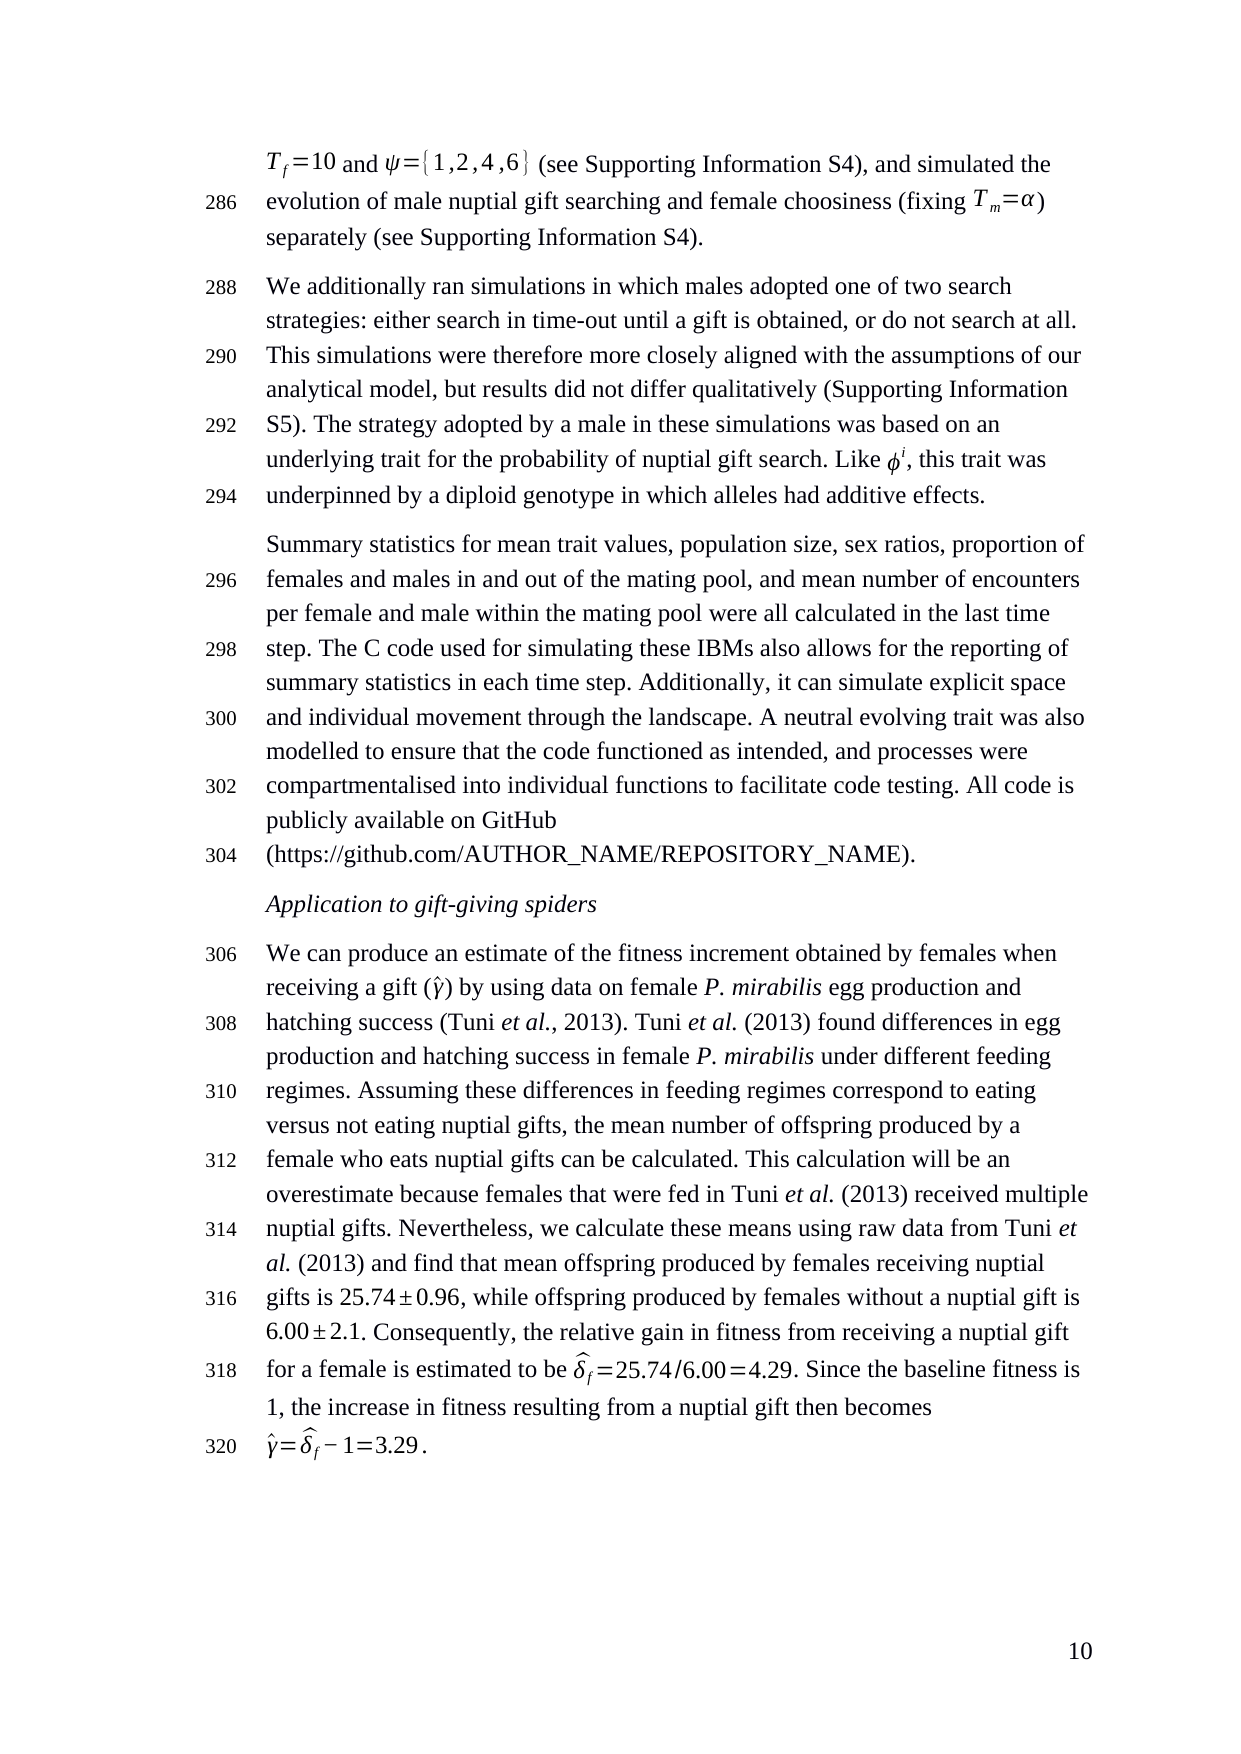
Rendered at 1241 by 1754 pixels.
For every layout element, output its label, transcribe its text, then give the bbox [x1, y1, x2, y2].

text We additionally ran simulations in which males adopted one of two search strategies: either search in time-out until a gift is obtained, or do not search at all. This simulations were therefore more closely aligned with the assumptions of our analytical model, but results did not differ qualitatively (Supporting Information S5). The strategy adopted by a male in these simulations was based on an underlying trait for the probability of nuptial gift search. Like , this trait was underpinned by a diploid genotype in which alleles had additive effects. [266, 271, 1092, 509]
text We can produce an estimate of the fitness increment obtained by females when receiving a gift () by using data on female P. mirabilis egg production and hatching success (Tuni et al., 2013). Tuni et al. (2013) found differences in egg production and hatching success in female P. mirabilis under different feeding regimes. Assuming these differences in feeding regimes correspond to eating versus not eating nuptial gifts, the mean number of offspring produced by a female who eats nuptial gifts can be calculated. This calculation will be an overestimate because females that were fed in Tuni et al. (2013) received multiple nuptial gifts. Nevertheless, we calculate these means using raw data from Tuni et al. (2013) and find that mean offspring produced by females receiving nuptial gifts is , while offspring produced by females without a nuptial gift is . Consequently, the relative gain in fitness from receiving a nuptial gift for a female is estimated to be . Since the baseline fitness is 1, the increase in fitness resulting from a nuptial gift then becomes [266, 938, 1092, 1462]
text Summary statistics for mean trait values, population size, sex ratios, proportion of females and males in and out of the mating pool, and mean number of encounters per female and male within the mating pool were all calculated in the last time step. The C code used for simulating these IBMs also allows for the reporting of summary statistics in each time step. Additionally, it can simulate explicit space and individual movement through the landscape. A neutral evolving trait was also modelled to ensure that the code functioned as intended, and processes were compartmentalised into individual functions to facilitate code testing. All code is publicly available on GitHub (https://github.com/AUTHOR_NAME/REPOSITORY_NAME). [266, 529, 1092, 868]
text Application to gift-giving spiders [266, 889, 1092, 917]
